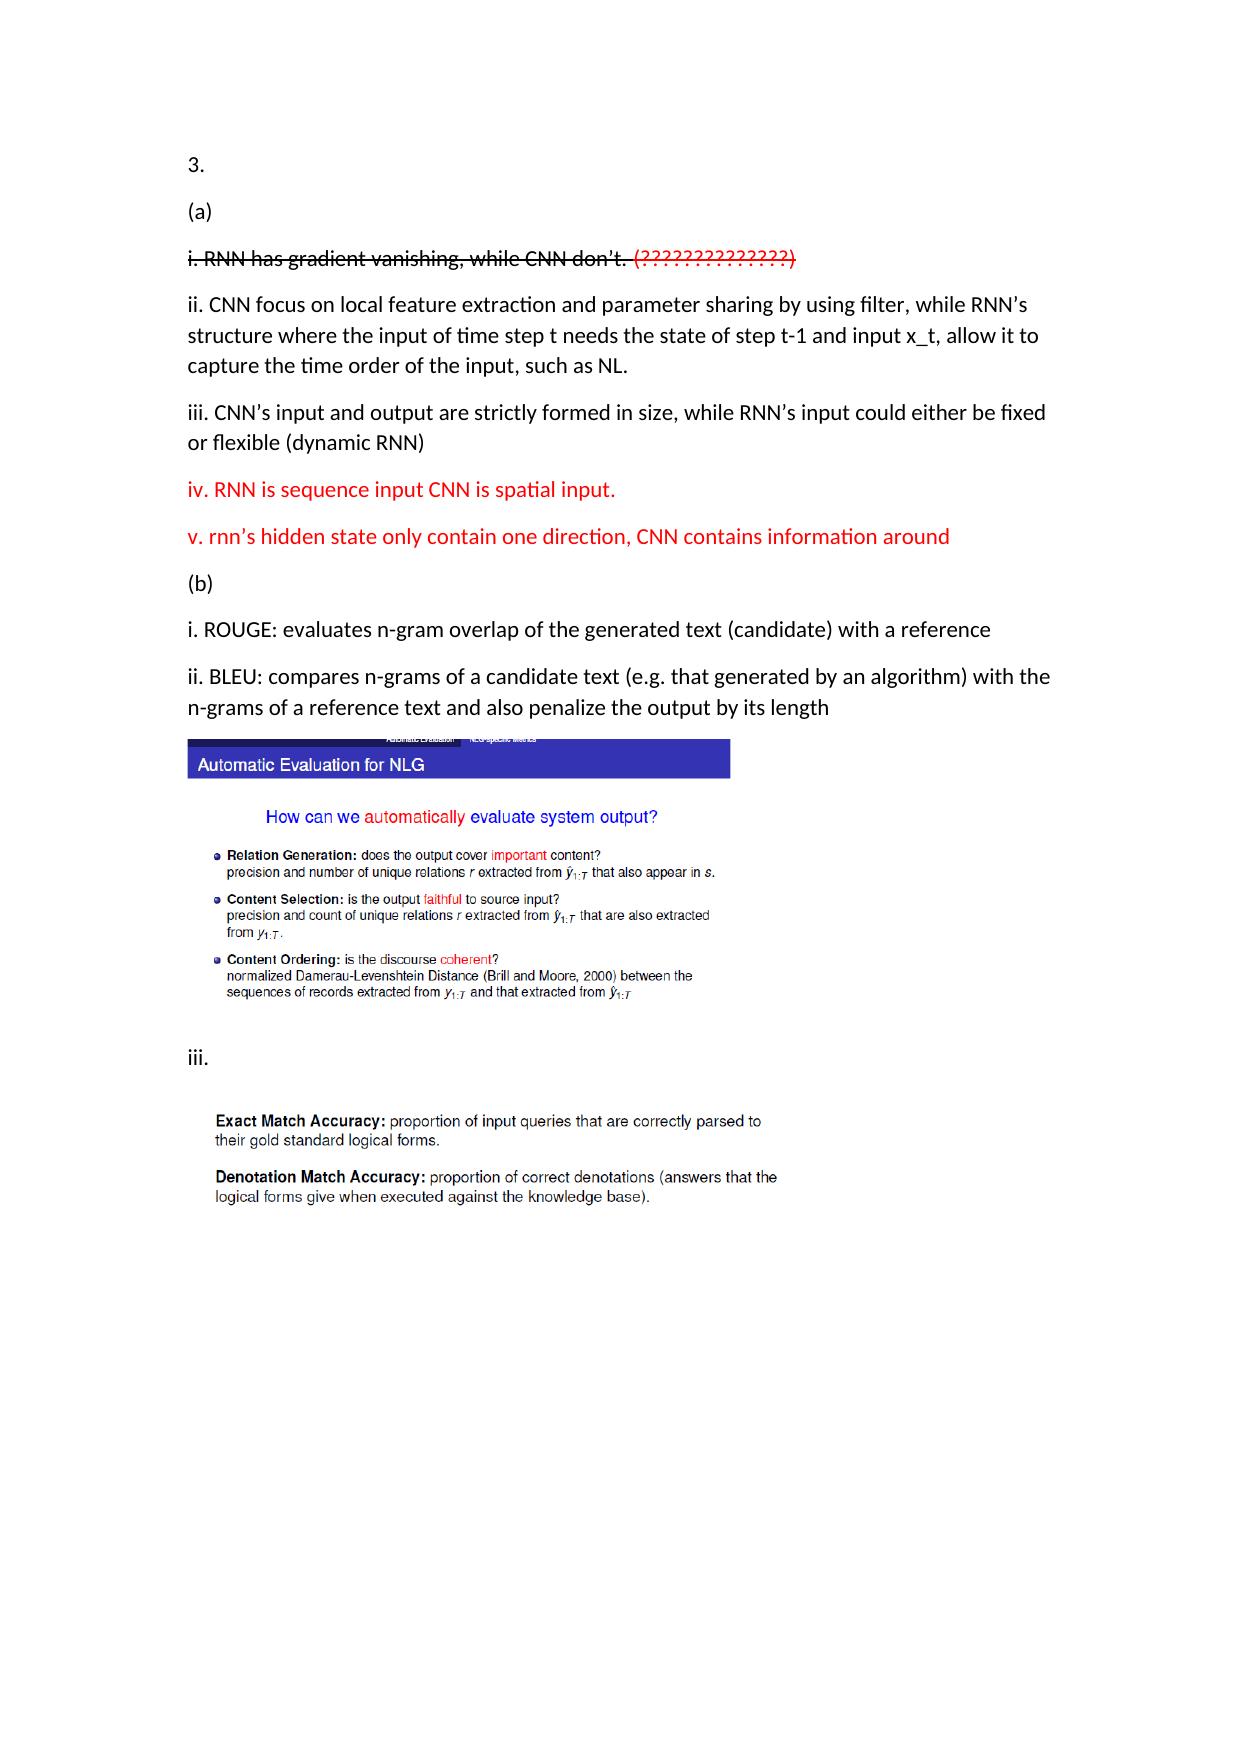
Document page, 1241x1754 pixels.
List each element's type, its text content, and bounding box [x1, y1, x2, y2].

text i. ROUGE: evaluates n-gram overlap of the generated text (candidate) with a reference [187, 616, 1053, 644]
text iii. [187, 1043, 1053, 1071]
text (a) [187, 197, 1053, 225]
text iii. CNN’s input and output are strictly formed in size, while RNN’s input could either be fixed or flexible (dynamic RNN) [187, 398, 1053, 456]
text iv. RNN is sequence input CNN is spatial input. [187, 475, 1053, 503]
picture [187, 1090, 805, 1213]
text ii. CNN focus on local feature extraction and parameter sharing by using filter, while RNN’s structure where the input of time step t needs the state of step t-1 and input x_t, allow it to capture the time order of the input, such as NL. [187, 291, 1053, 379]
text (b) [187, 569, 1053, 597]
picture [187, 739, 731, 1025]
text v. rnn’s hidden state only contain one direction, CNN contains information around [187, 522, 1053, 550]
text ii. BLEU: compares n-grams of a candidate text (e.g. that generated by an algorithm) with the n-grams of a reference text and also penalize the output by its length [187, 662, 1053, 721]
text i. RNN has gradient vanishing, while CNN don’t. (??????????????) [187, 244, 1053, 272]
text 3. [187, 150, 1053, 178]
